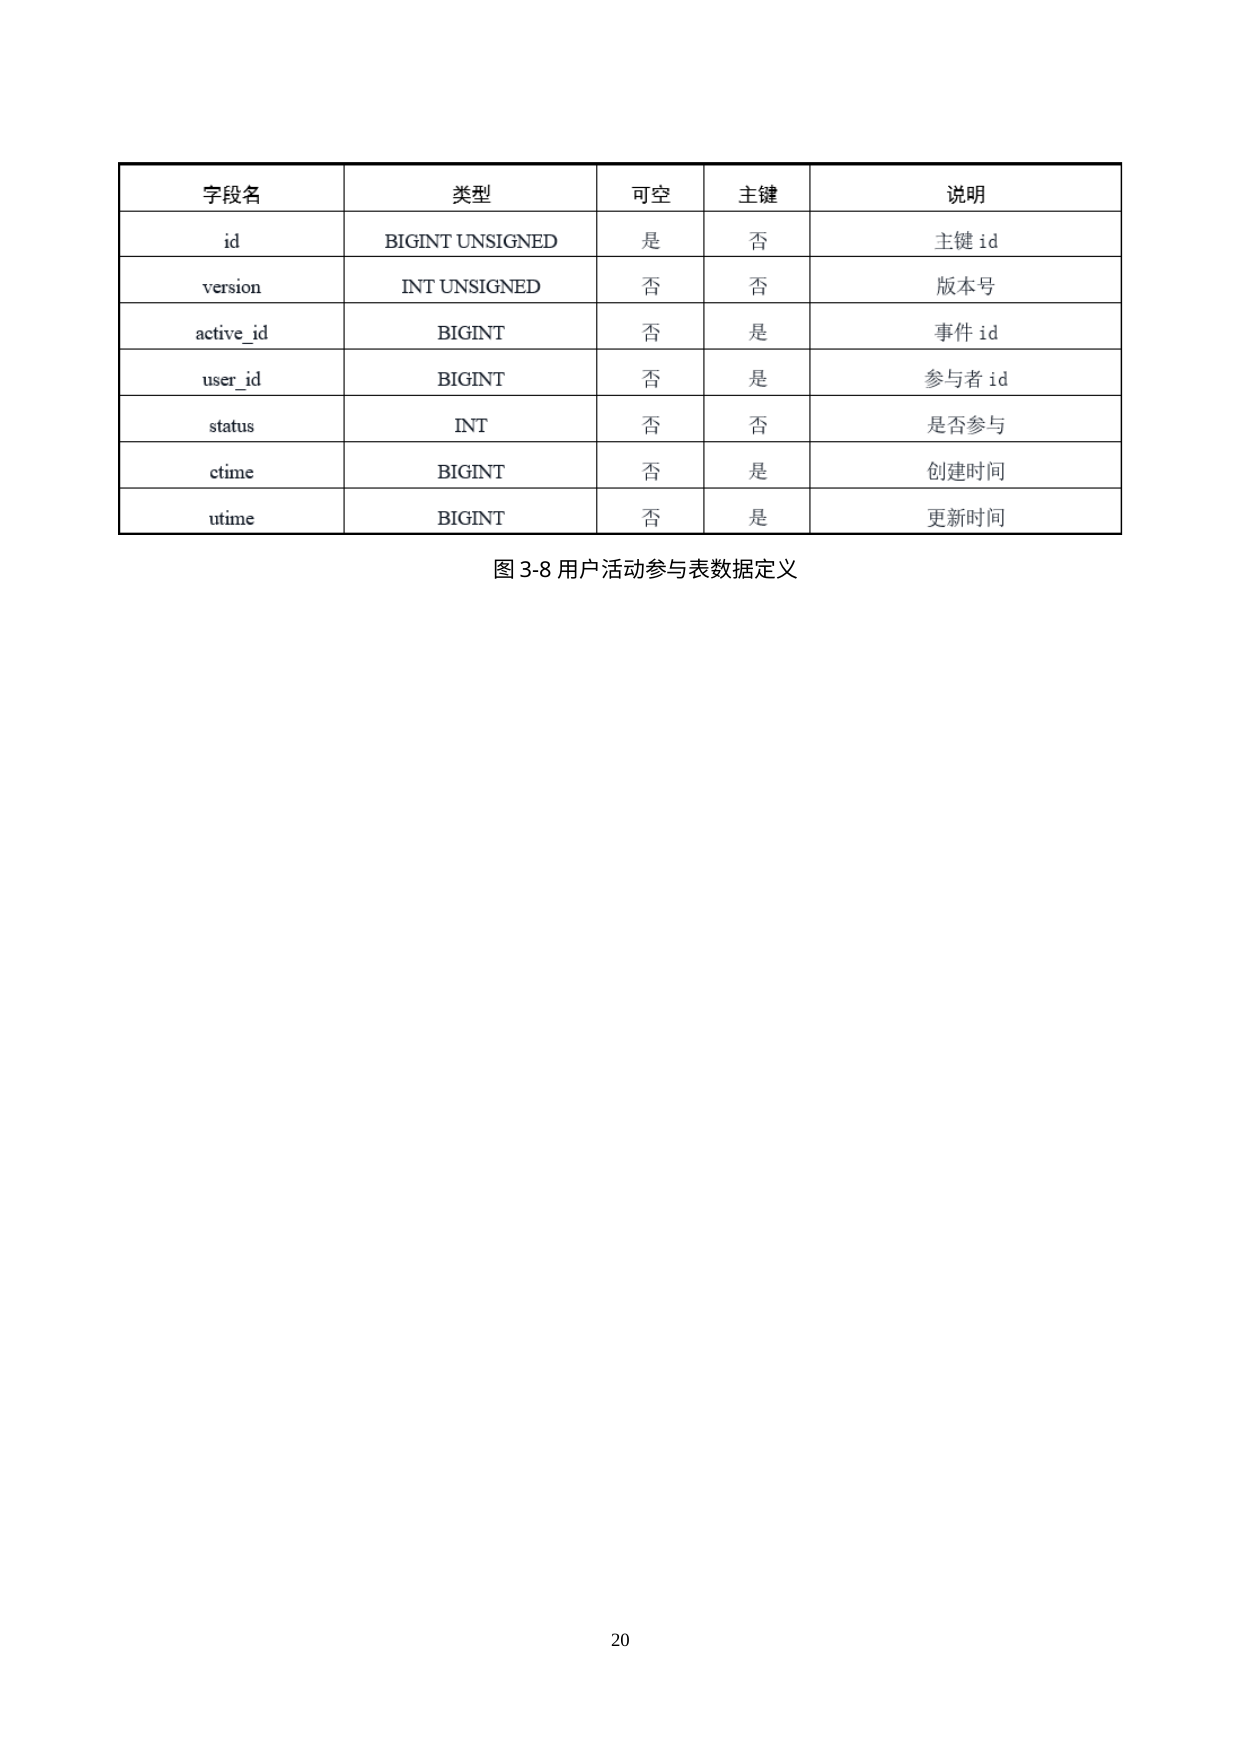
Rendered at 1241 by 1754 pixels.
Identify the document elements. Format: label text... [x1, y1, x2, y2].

picture [118, 162, 1123, 535]
text 图3-8 用户活动参与表数据定义 [493, 552, 1122, 584]
